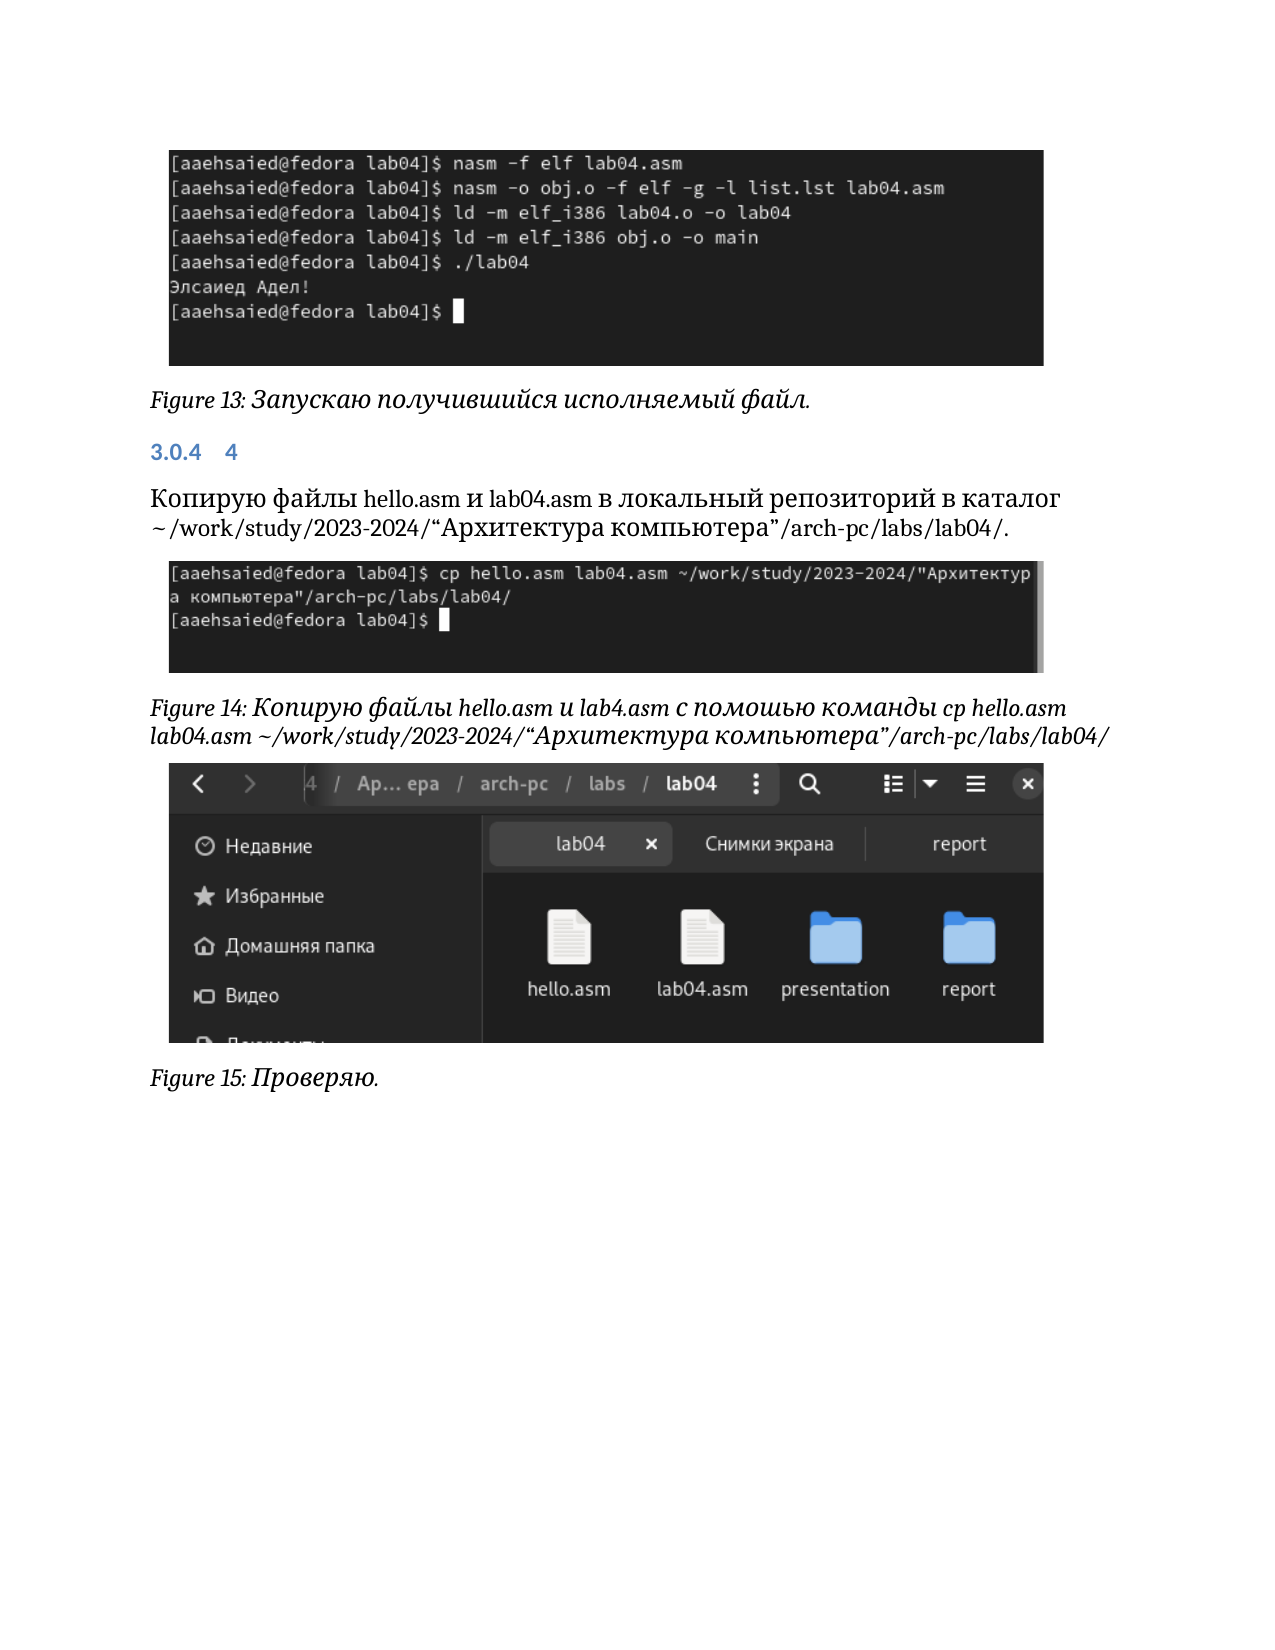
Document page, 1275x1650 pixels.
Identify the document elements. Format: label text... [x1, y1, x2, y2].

text Figure 15: Проверяю. [150, 1064, 1125, 1093]
picture [168, 763, 1044, 1043]
text Копирую файлы hello.asm и lab04.asm в локальный репозиторий в каталог ~/work/study/2023-2024/“Архитектура компьютера”/arch-pc/labs/lab04/. [150, 485, 1125, 542]
picture [168, 150, 1044, 366]
picture [168, 561, 1044, 673]
text Figure 13: Запускаю получившийся исполняемый файл. [150, 386, 1125, 415]
subtitle 3.0.4 4 [150, 436, 1125, 466]
text Figure 14: Копирую файлы hello.asm и lab4.asm с помошью команды cp hello.asm lab04.asm ~/work/study/2023-2024/“Архитектура компьютера”/arch-pc/labs/lab04/ [150, 693, 1125, 751]
